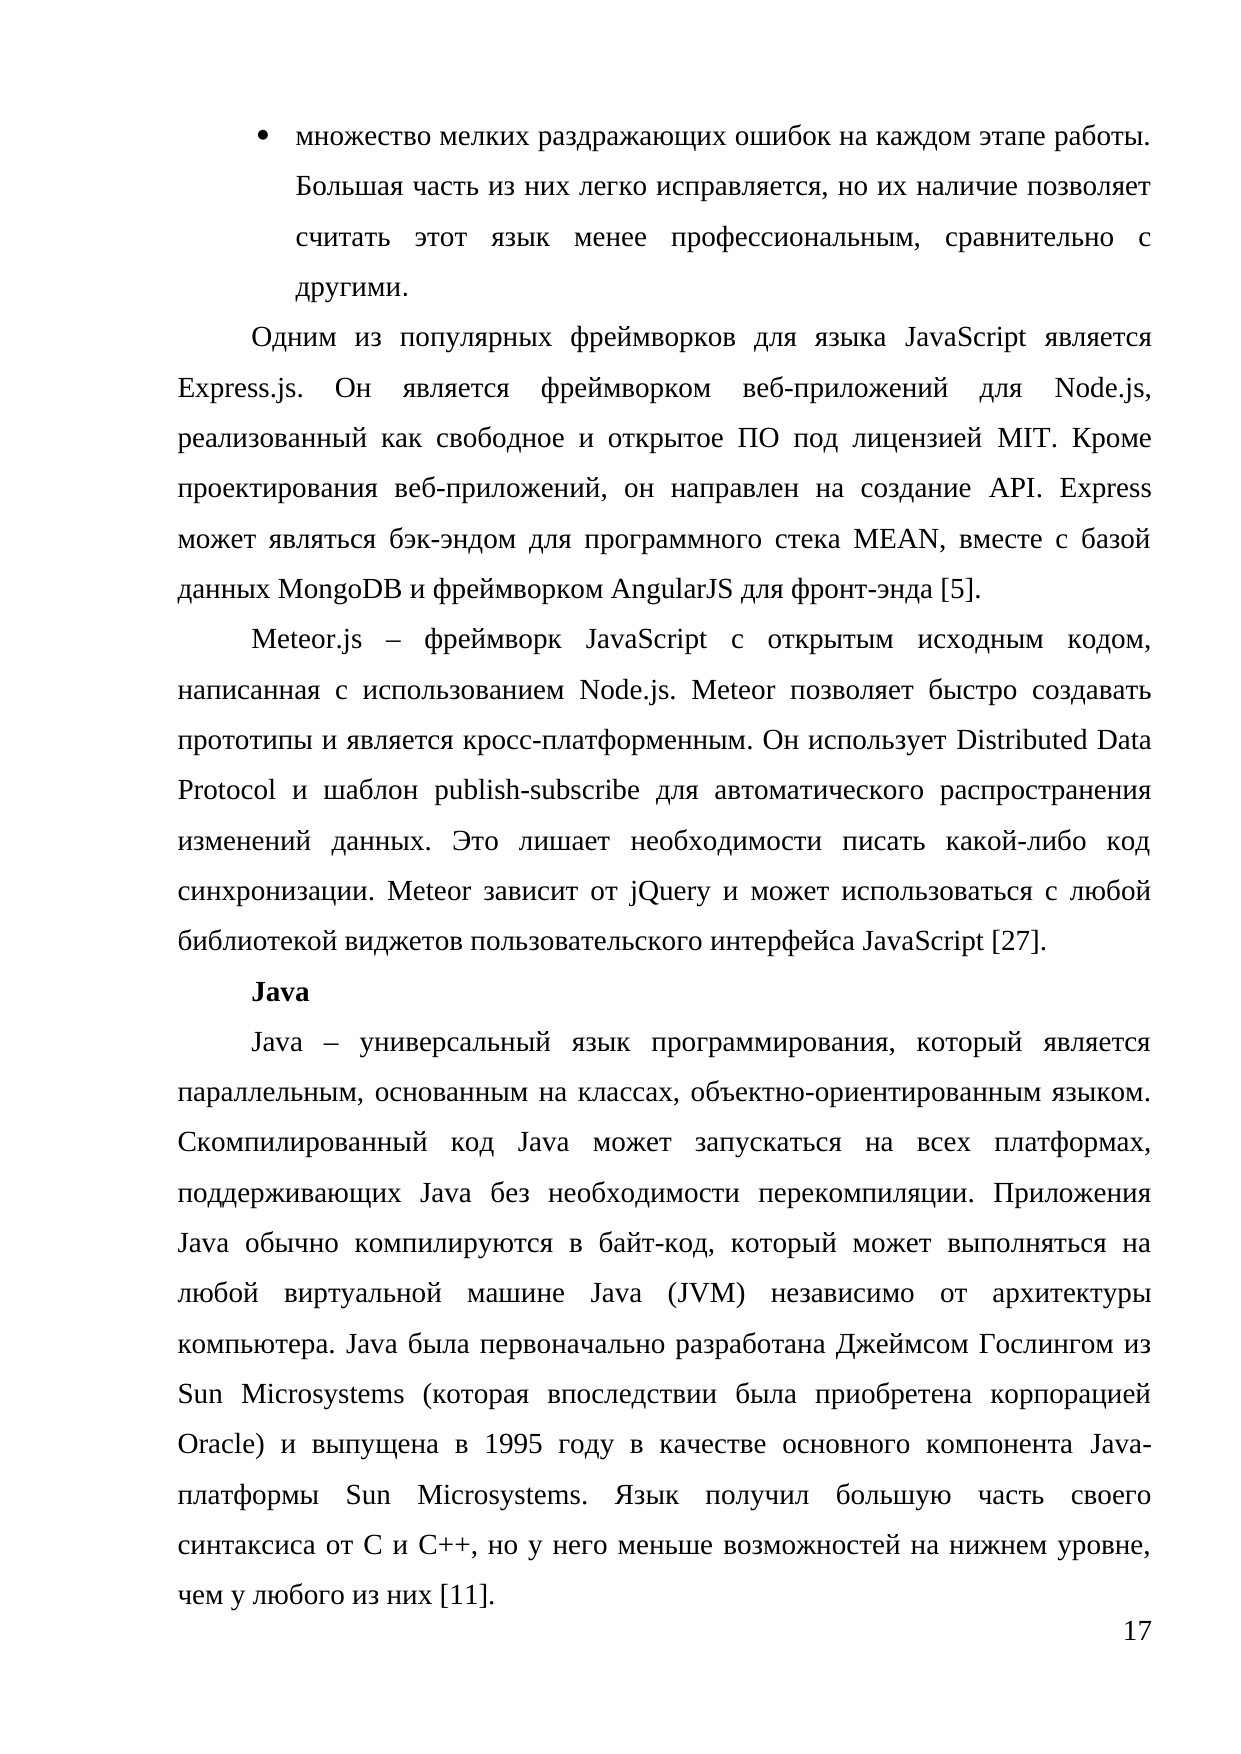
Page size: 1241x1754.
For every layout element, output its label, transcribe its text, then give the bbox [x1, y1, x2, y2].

text Java [177, 974, 1152, 1007]
text Одним из популярных фреймворков для языка JavaScript является Express.js. Он является фреймворком веб-приложений для Node.js, реализованный как свободное и открытое ПО под лицензией MIT. Кроме проектирования веб-приложений, он направлен на создание API. Express может являться бэк-эндом для программного стека MEAN, вместе с базой данных MongoDB и фреймворком AngularJS для фронт-энда [5]. [177, 319, 1152, 605]
list множество мелких раздражающих ошибок на каждом этапе работы. Большая часть из них легко исправляется, но их наличие позволяет считать этот язык менее профессиональным, сравнительно с другими. [258, 118, 1152, 303]
text Java – универсальный язык программирования, который является параллельным, основанным на классах, объектно-ориентированным языком. Скомпилированный код Java может запускаться на всех платформах, поддерживающих Java без необходимости перекомпиляции. Приложения Java обычно компилируются в байт-код, который может выполняться на любой виртуальной машине Java (JVM) независимо от архитектуры компьютера. Java была первоначально разработана Джеймсом Гослингом из Sun Microsystems (которая впоследствии была приобретена корпорацией Oracle) и выпущена в 1995 году в качестве основного компонента Java-платформы Sun Microsystems. Язык получил большую часть своего синтаксиса от C и C++, но у него меньше возможностей на нижнем уровне, чем у любого из них [11]. [177, 1024, 1152, 1611]
text Meteor.js – фреймворк JavaScript с открытым исходным кодом, написанная с использованием Node.js. Meteor позволяет быстро создавать прототипы и является кросс-платформенным. Он использует Distributed Data Protocol и шаблон publish-subscribe для автоматического распространения изменений данных. Это лишает необходимости писать какой-либо код синхронизации. Meteor зависит от jQuery и может использоваться с любой библиотекой виджетов пользовательского интерфейса JavaScript [27]. [177, 621, 1152, 957]
